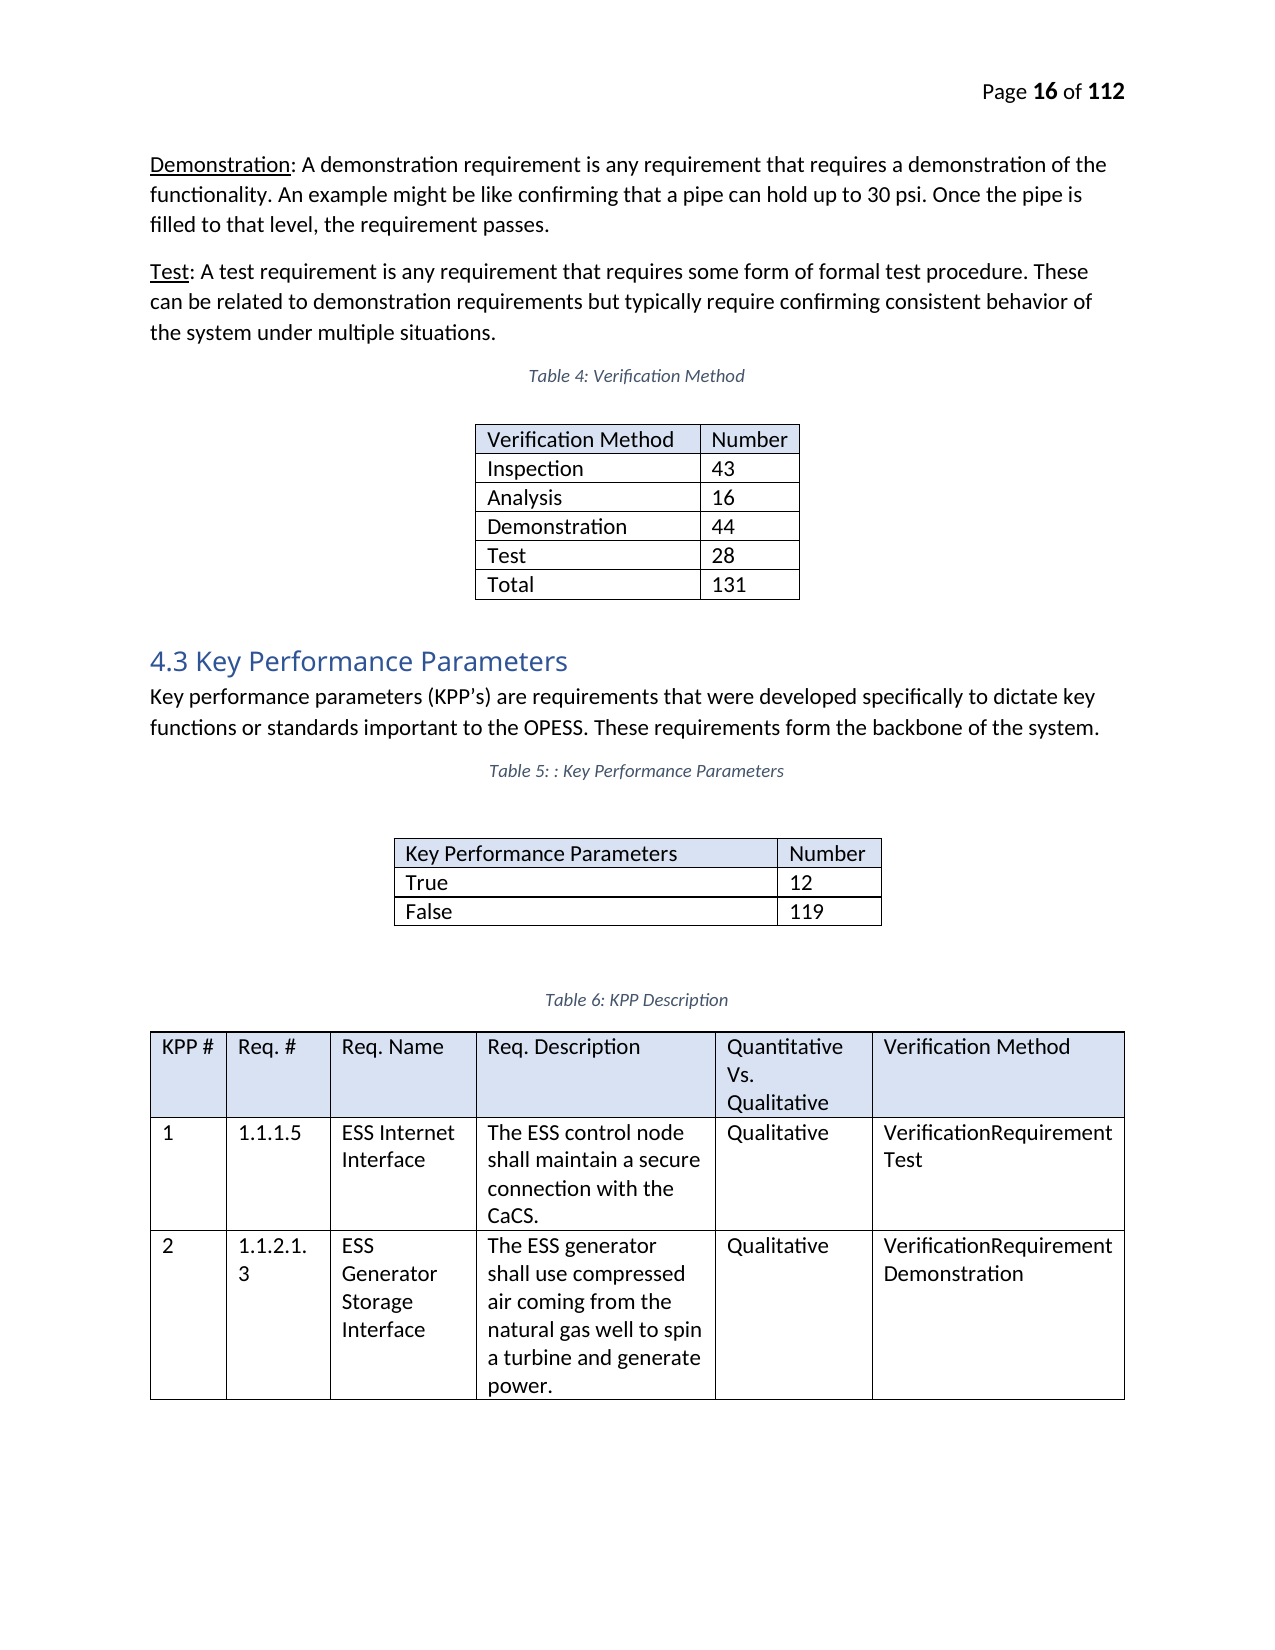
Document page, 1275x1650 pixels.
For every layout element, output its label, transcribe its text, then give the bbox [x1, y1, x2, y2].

table_header Req. # [227, 1033, 330, 1117]
text Demonstration: A demonstration requirement is any requirement that requires a demonstration of the functionality. An example might be like confirming that a pipe can hold up to 30 psi. Once the pipe is filled to that level, the requirement passes. [150, 150, 1125, 238]
table_cell VerificationRequirement Demonstration [873, 1231, 1124, 1399]
table_cell The ESS control node shall maintain a secure connection with the CaCS. [477, 1118, 715, 1230]
table_cell False [395, 898, 777, 925]
table_cell Qualitative [716, 1231, 872, 1399]
table_cell VerificationRequirement Test [873, 1118, 1124, 1230]
table_cell 1.1.2.1.3 [227, 1231, 330, 1399]
table_cell 43 [701, 454, 799, 482]
table_cell 44 [701, 512, 799, 540]
table_header Quantitative Vs. Qualitative [716, 1033, 872, 1117]
table_cell Test [476, 541, 700, 569]
table_header Key Performance Parameters [395, 839, 777, 867]
table_cell 2 [151, 1231, 226, 1399]
table_header KPP # [151, 1033, 226, 1117]
table_cell 12 [778, 868, 881, 896]
table_cell Inspection [476, 454, 700, 482]
table_cell 28 [701, 541, 799, 569]
table_header Verification Method [476, 425, 700, 453]
table_header Verification Method [873, 1033, 1124, 1117]
subtitle 4.3 Key Performance Parameters [150, 643, 1125, 679]
table_cell The ESS generator shall use compressed air coming from the natural gas well to spin a turbine and generate power. [477, 1231, 715, 1399]
table_cell 119 [778, 898, 881, 925]
table_header Number [778, 839, 881, 867]
table_cell Qualitative [716, 1118, 872, 1230]
text Key performance parameters (KPP’s) are requirements that were developed specifically to dictate key functions or standards important to the OPESS. These requirements form the backbone of the system. [150, 682, 1125, 741]
table_header Number [701, 425, 799, 453]
table_cell True [395, 868, 777, 896]
table_cell ESS Internet Interface [331, 1118, 476, 1230]
table_cell Analysis [476, 483, 700, 511]
table_header Req. Name [331, 1033, 476, 1117]
text Test: A test requirement is any requirement that requires some form of formal test procedure. These can be related to demonstration requirements but typically require confirming consistent behavior of the system under multiple situations. [150, 257, 1125, 346]
table_cell ESS Generator Storage Interface [331, 1231, 476, 1399]
table_cell 1 [151, 1118, 226, 1230]
table_cell Demonstration [476, 512, 700, 540]
table_cell 16 [701, 483, 799, 511]
table_cell 1.1.1.5 [227, 1118, 330, 1230]
table_header Req. Description [477, 1033, 715, 1117]
table_cell Total [476, 570, 700, 598]
table_cell 131 [701, 570, 799, 598]
